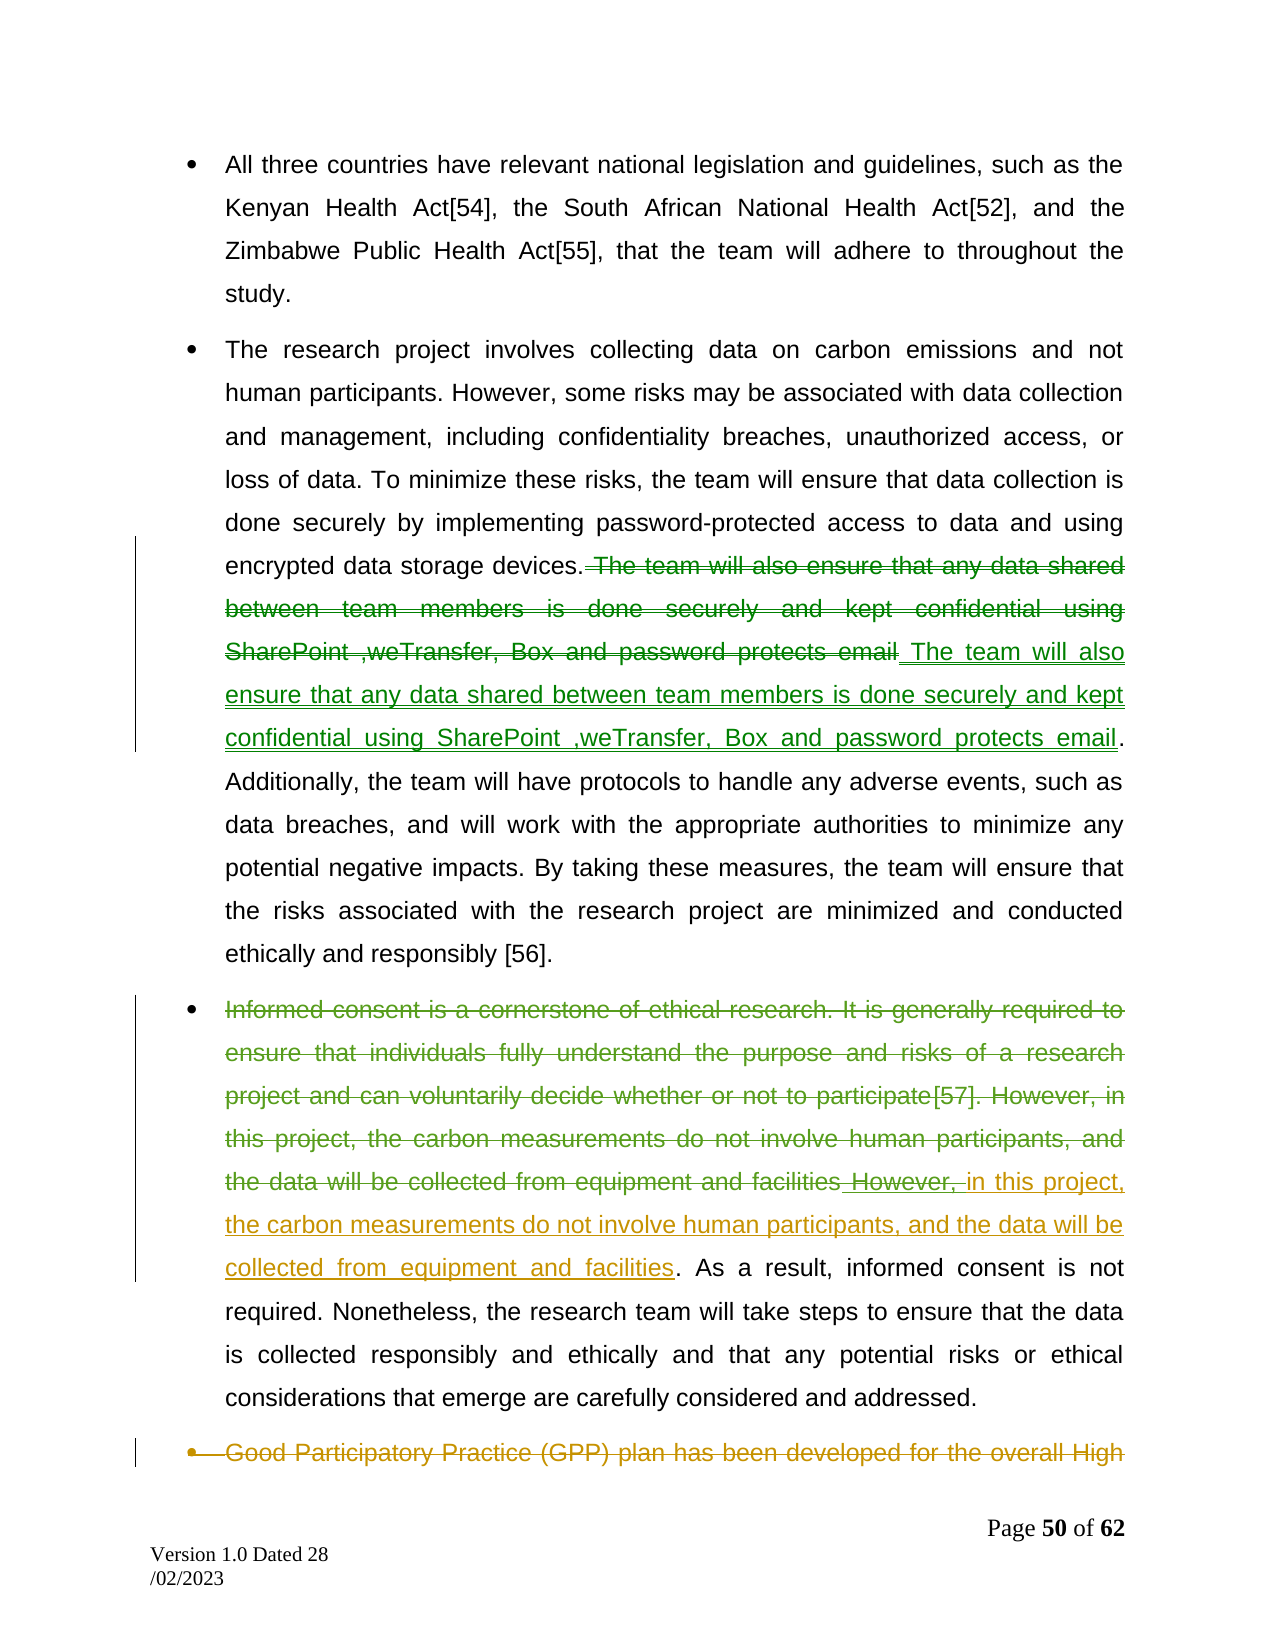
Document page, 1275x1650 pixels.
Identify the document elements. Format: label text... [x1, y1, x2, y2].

list The research project involves collecting data on carbon emissions and not human participants. However, some risks may be associated with data collection and management, including confidentiality breaches, unauthorized access, or loss of data. To minimize these risks, the team will ensure that data collection is done securely by implementing password-protected access to data and using encrypted data storage devices.. Additionally, the team will have protocols to handle any adverse events, such as data breaches, and will work with the appropriate authorities to minimize any potential negative impacts. By taking these measures, the team will ensure that the risks associated with the research project are minimized and conducted ethically and responsibly [56]. [187, 335, 1125, 968]
list . As a result, informed consent is not required. Nonetheless, the research team will take steps to ensure that the data is collected responsibly and ethically and that any potential risks or ethical considerations that emerge are carefully considered and addressed. [187, 994, 1125, 1412]
list All three countries have relevant national legislation and guidelines, such as the Kenyan Health Act[54], the South African National Health Act[52], and the Zimbabwe Public Health Act[55], that the team will adhere to throughout the study. [187, 150, 1125, 308]
